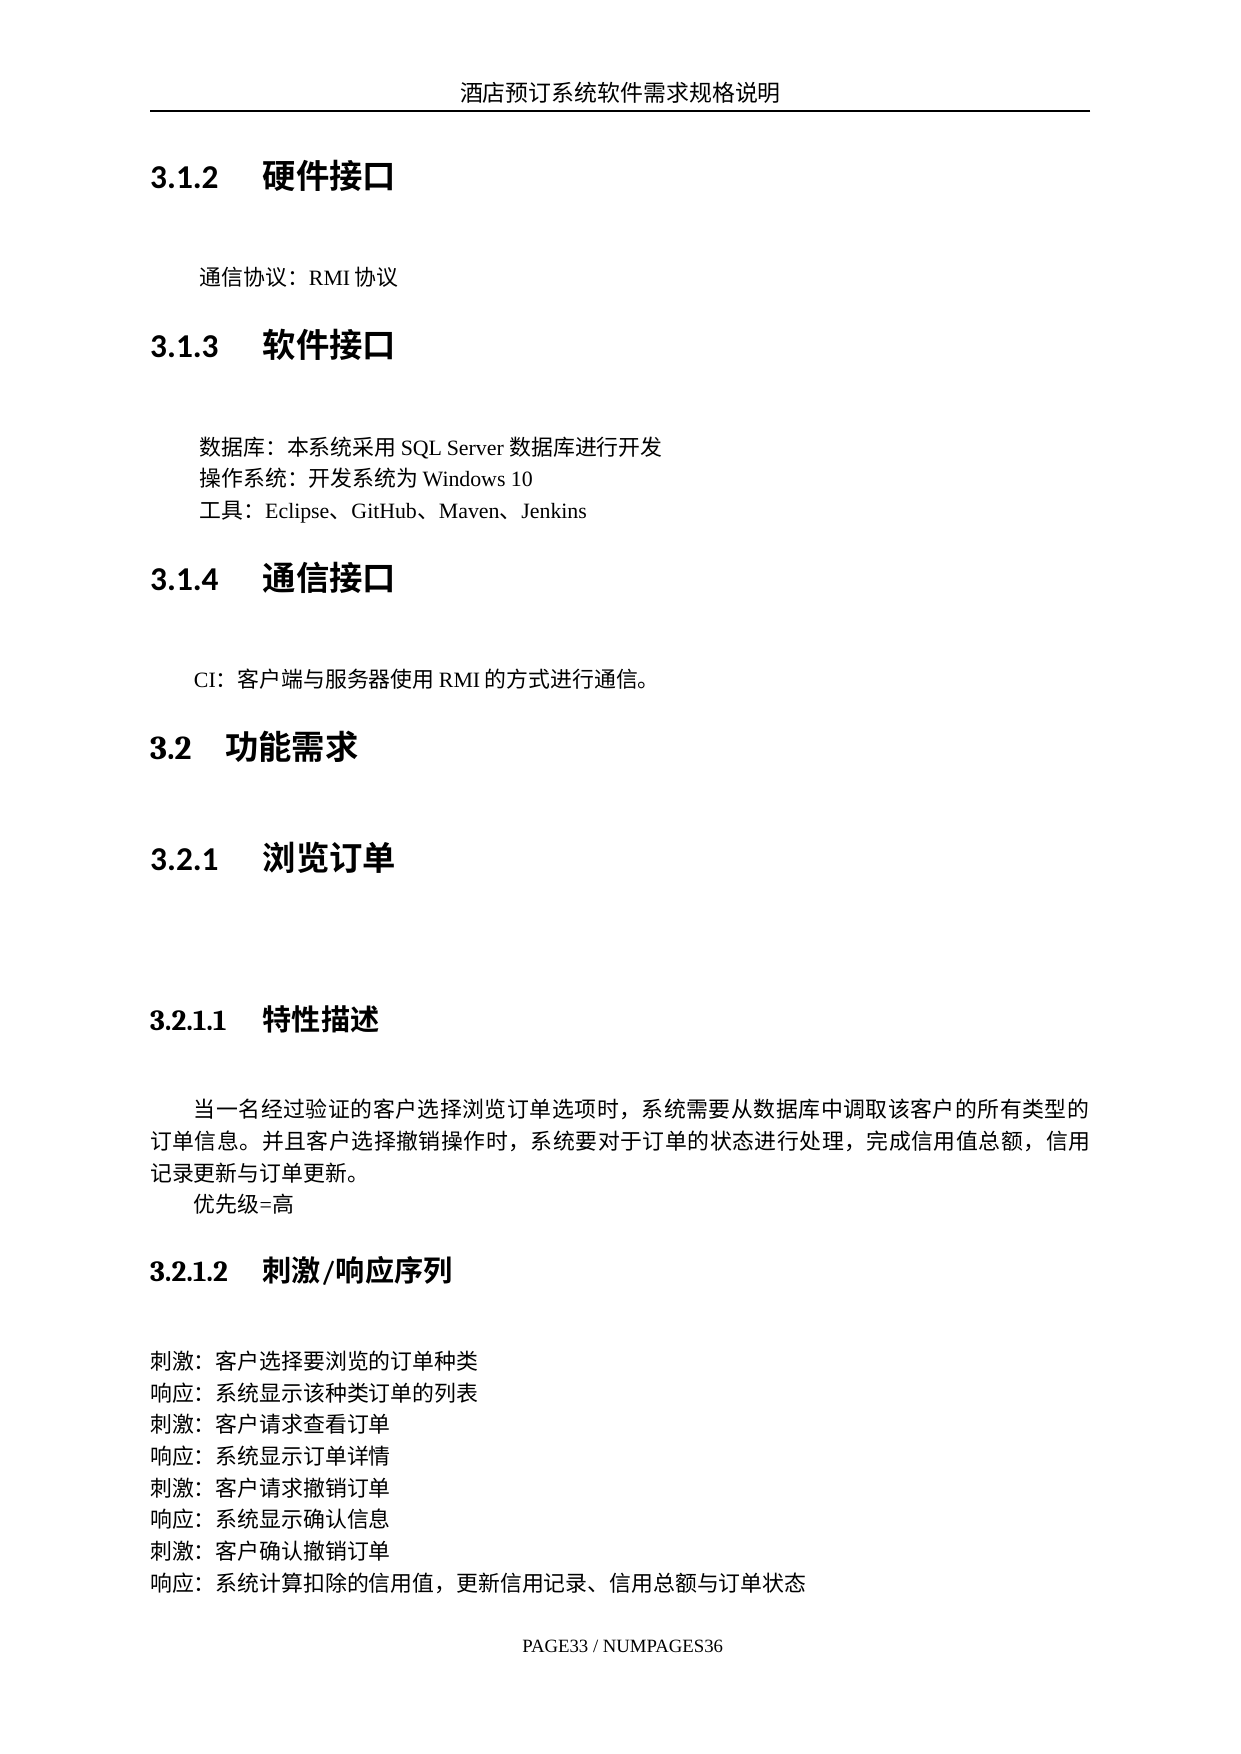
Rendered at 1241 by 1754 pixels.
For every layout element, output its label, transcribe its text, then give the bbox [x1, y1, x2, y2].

text 响应：系统显示订单详情 [150, 1439, 1090, 1471]
subtitle 浏览订单 [150, 831, 1090, 879]
text 工具：Eclipse、GitHub、Maven、Jenkins [150, 493, 1090, 524]
text 响应：系统显示确认信息 [150, 1502, 1090, 1534]
text 当一名经过验证的客户选择浏览订单选项时，系统需要从数据库中调取该客户的所有类型的订单信息。并且客户选择撤销操作时，系统要对于订单的状态进行处理，完成信用值总额，信用记录更新与订单更新。 [150, 1092, 1090, 1187]
subtitle 特性描述 [150, 996, 1090, 1038]
text 通信协议：RMI协议 [150, 260, 1090, 292]
text 刺激：客户选择要浏览的订单种类 [150, 1344, 1090, 1376]
text 刺激：客户确认撤销订单 [150, 1534, 1090, 1566]
text 刺激：客户请求撤销订单 [150, 1471, 1090, 1502]
text 刺激：客户请求查看订单 [150, 1407, 1090, 1439]
text 数据库：本系统采用SQL Server 数据库进行开发 [150, 429, 1090, 461]
subtitle 硬件接口 [150, 150, 1090, 198]
text 响应：系统显示该种类订单的列表 [150, 1376, 1090, 1407]
text CI：客户端与服务器使用RMI的方式进行通信。 [150, 662, 1090, 694]
text 操作系统：开发系统为Windows 10 [150, 461, 1090, 493]
subtitle 功能需求 [150, 721, 1090, 769]
subtitle 刺激/响应序列 [150, 1248, 1090, 1290]
text 优先级=高 [150, 1187, 1090, 1219]
subtitle 软件接口 [150, 319, 1090, 367]
text 响应：系统计算扣除的信用值，更新信用记录、信用总额与订单状态 [150, 1566, 1090, 1597]
subtitle 通信接口 [150, 552, 1090, 600]
